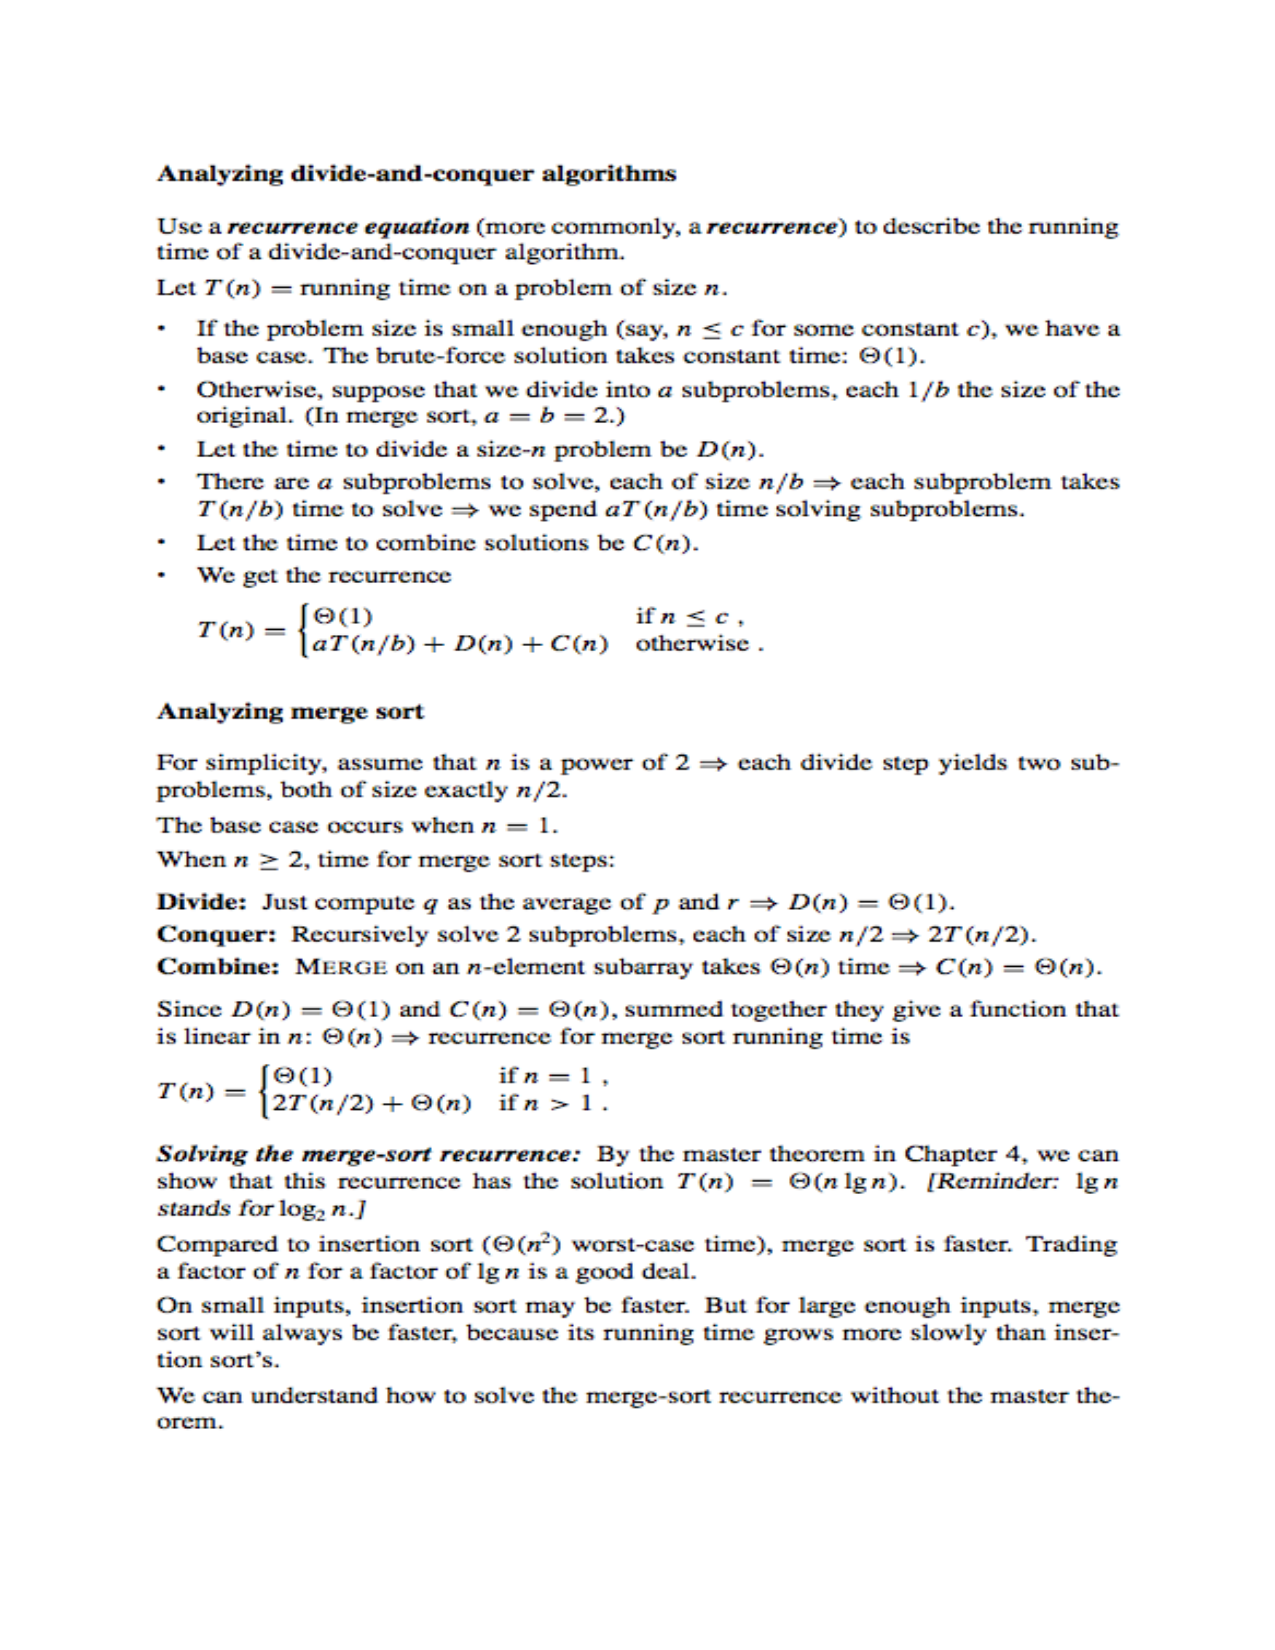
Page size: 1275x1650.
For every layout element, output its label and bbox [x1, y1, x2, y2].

picture [150, 150, 1139, 1451]
